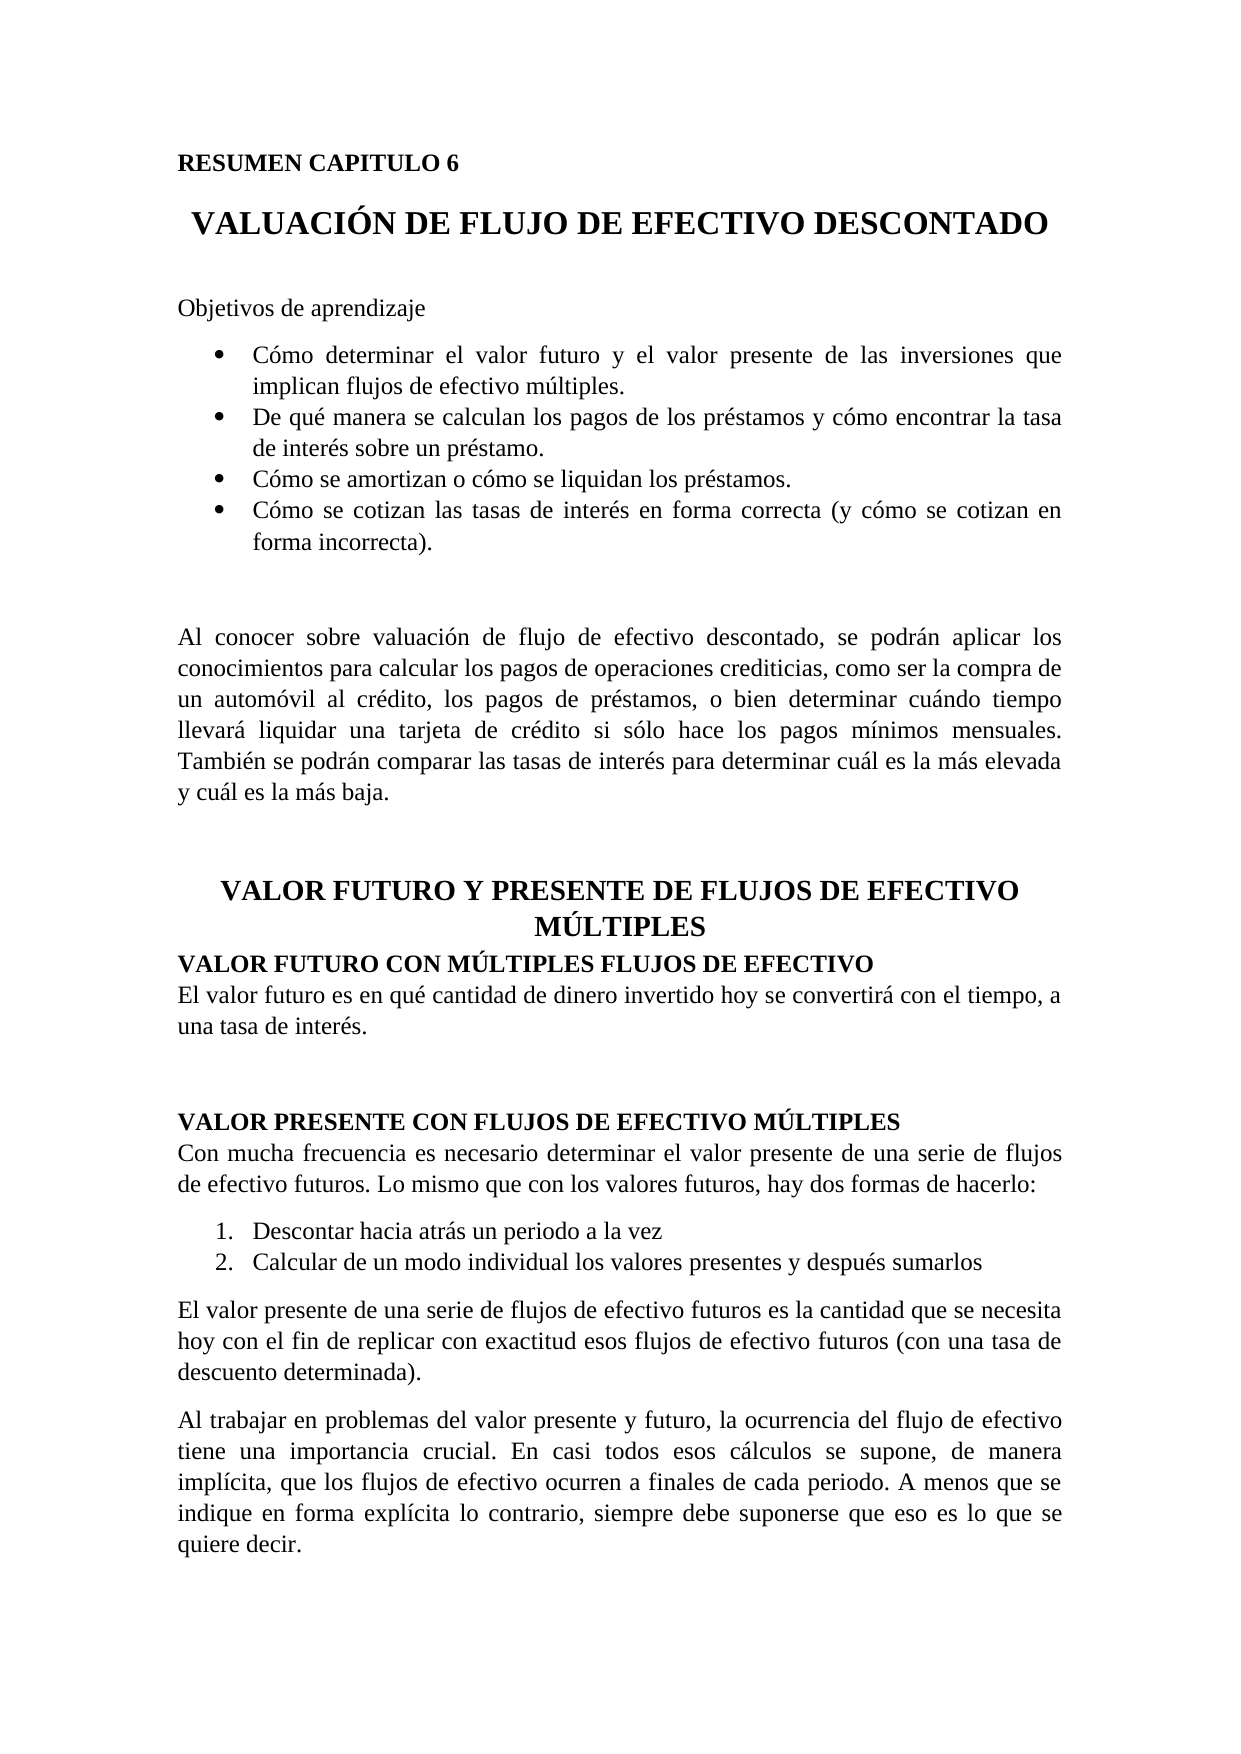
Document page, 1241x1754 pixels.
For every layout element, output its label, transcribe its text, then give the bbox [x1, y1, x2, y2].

subtitle VALOR PRESENTE CON FLUJOS DE EFECTIVO MÚLTIPLES [177, 1107, 1063, 1135]
subtitle VALOR FUTURO CON MÚLTIPLES FLUJOS DE EFECTIVO [177, 949, 1063, 978]
text Al trabajar en problemas del valor presente y futuro, la ocurrencia del flujo de efectivo tiene una importancia crucial. En casi todos esos cálculos se supone, de manera implícita, que los flujos de efectivo ocurren a finales de cada periodo. A menos que se indique en forma explícita lo contrario, siempre debe suponerse que eso es lo que se quiere decir. [177, 1405, 1063, 1558]
subtitle VALOR FUTURO Y PRESENTE DE FLUJOS DE EFECTIVO MÚLTIPLES [177, 873, 1063, 942]
list Calcular de un modo individual los valores presentes y después sumarlos [215, 1247, 1063, 1276]
list Cómo se cotizan las tasas de interés en forma correcta (y cómo se cotizan en forma incorrecta). [215, 496, 1063, 555]
list De qué manera se calculan los pagos de los préstamos y cómo encontrar la tasa de interés sobre un préstamo. [215, 402, 1063, 462]
list Descontar hacia atrás un periodo a la vez [215, 1216, 1063, 1245]
text El valor presente de una serie de flujos de efectivo futuros es la cantidad que se necesita hoy con el fin de replicar con exactitud esos flujos de efectivo futuros (con una tasa de descuento determinada). [177, 1295, 1063, 1386]
text Al conocer sobre valuación de flujo de efectivo descontado, se podrán aplicar los conocimientos para calcular los pagos de operaciones crediticias, como ser la compra de un automóvil al crédito, los pagos de préstamos, o bien determinar cuándo tiempo llevará liquidar una tarjeta de crédito si sólo hace los pagos mínimos mensuales. También se podrán comparar las tasas de interés para determinar cuál es la más elevada y cuál es la más baja. [177, 622, 1063, 806]
subtitle VALUACIÓN DE FLUJO DE EFECTIVO DESCONTADO [177, 204, 1063, 242]
text RESUMEN CAPITULO 6 [177, 148, 1063, 176]
text Con mucha frecuencia es necesario determinar el valor presente de una serie de flujos de efectivo futuros. Lo mismo que con los valores futuros, hay dos formas de hacerlo: [177, 1138, 1063, 1197]
list Cómo se amortizan o cómo se liquidan los préstamos. [215, 464, 1063, 493]
text El valor futuro es en qué cantidad de dinero invertido hoy se convertirá con el tiempo, a una tasa de interés. [177, 980, 1063, 1040]
text Objetivos de aprendizaje [177, 293, 1063, 321]
list Cómo determinar el valor futuro y el valor presente de las inversiones que implican flujos de efectivo múltiples. [215, 340, 1063, 400]
